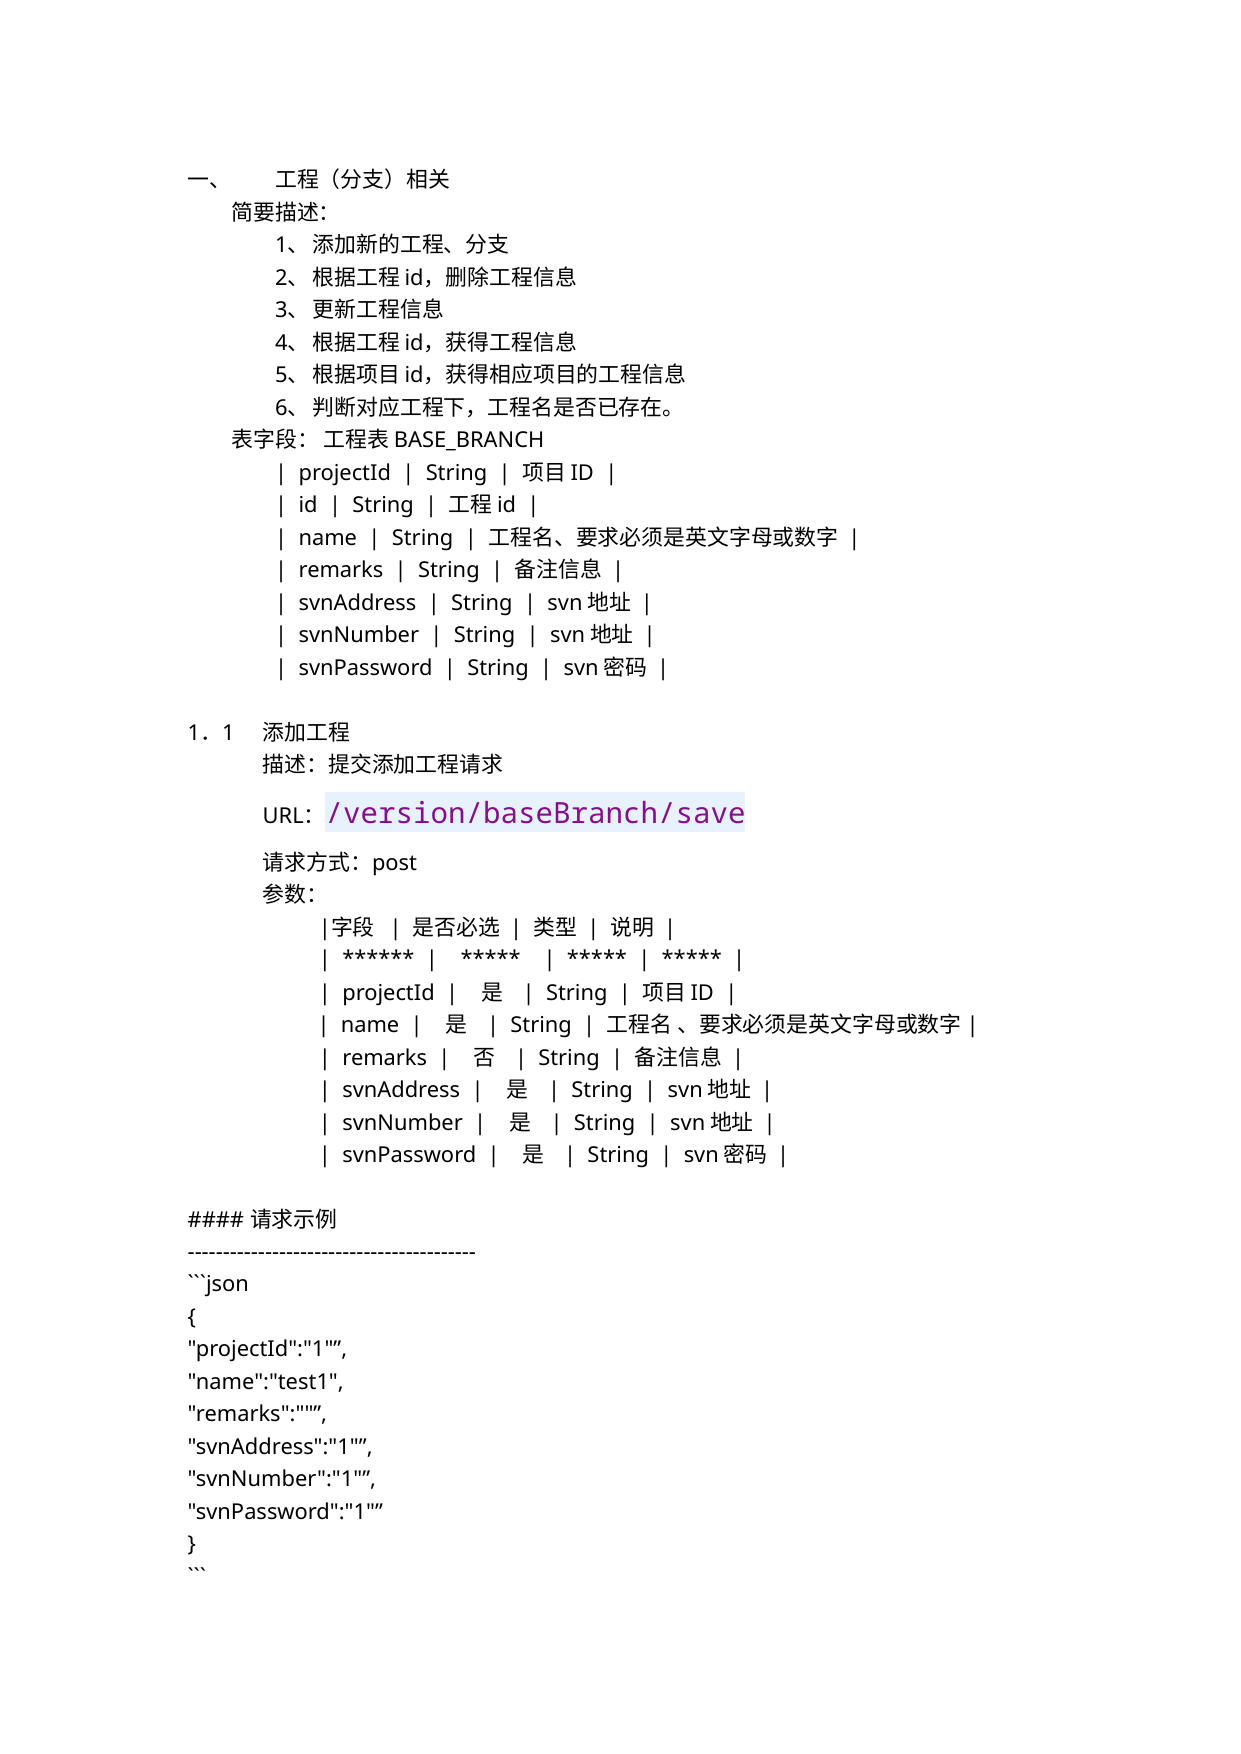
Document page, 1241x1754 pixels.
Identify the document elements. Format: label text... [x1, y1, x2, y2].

text 表字段： 工程表BASE_BRANCH [231, 422, 1053, 454]
list 更新工程信息 [275, 292, 1053, 324]
text #### 请求示例 [187, 1202, 1053, 1234]
list 根据工程id，删除工程信息 [275, 259, 1053, 292]
text | svnAddress | String | svn地址 | [231, 584, 1053, 617]
text "remarks":""”, [187, 1397, 1053, 1429]
text "projectId":"1"”, [187, 1332, 1053, 1364]
list 根据工程id，获得工程信息 [275, 324, 1053, 357]
text | id | String | 工程id | [231, 487, 1053, 519]
list | ****** | ***** | ***** | ***** | [262, 942, 1053, 974]
text | svnNumber | String | svn地址 | [231, 617, 1053, 649]
text } [187, 1527, 1053, 1559]
list | name | 是 | String | 工程名 、要求必须是英文字母或数字 | [306, 1007, 1053, 1039]
text "svnNumber":"1"”, [187, 1462, 1053, 1494]
list 描述：提交添加工程请求 [262, 747, 1053, 779]
list | svnNumber | 是 | String | svn地址 | [306, 1104, 1053, 1137]
list URL：/version/baseBranch/save [262, 779, 1053, 844]
list | remarks | 否 | String | 备注信息 | [306, 1039, 1053, 1072]
list 工程（分支）相关 [187, 162, 1053, 194]
text "svnAddress":"1"”, [187, 1429, 1053, 1462]
text | remarks | String | 备注信息 | [262, 552, 1053, 584]
list 添加新的工程、分支 [275, 227, 1053, 259]
list 请求方式：post [262, 844, 1053, 877]
list | svnAddress | 是 | String | svn地址 | [306, 1072, 1053, 1104]
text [187, 1234, 1053, 1267]
text ``` [187, 1559, 1053, 1592]
list |字段 | 是否必选 | 类型 | 说明 | [262, 909, 1053, 942]
list 根据项目id，获得相应项目的工程信息 [275, 357, 1053, 389]
list 参数： [262, 877, 1053, 909]
list 简要描述： [231, 194, 1053, 227]
text "svnPassword":"1"” [187, 1494, 1053, 1527]
text "name":"test1", [187, 1364, 1053, 1397]
text | svnPassword | String | svn密码 | [231, 649, 1053, 682]
list | projectId | 是 | String | 项目ID | [262, 974, 1053, 1007]
text | name | String | 工程名、要求必须是英文字母或数字 | [231, 519, 1053, 552]
list 判断对应工程下，工程名是否已存在。 [275, 389, 1053, 422]
list 添加工程 [187, 714, 1053, 747]
text ```json [187, 1267, 1053, 1299]
list | projectId | String | 项目ID | [262, 454, 1053, 487]
list | svnPassword | 是 | String | svn密码 | [306, 1137, 1053, 1169]
text { [187, 1299, 1053, 1332]
